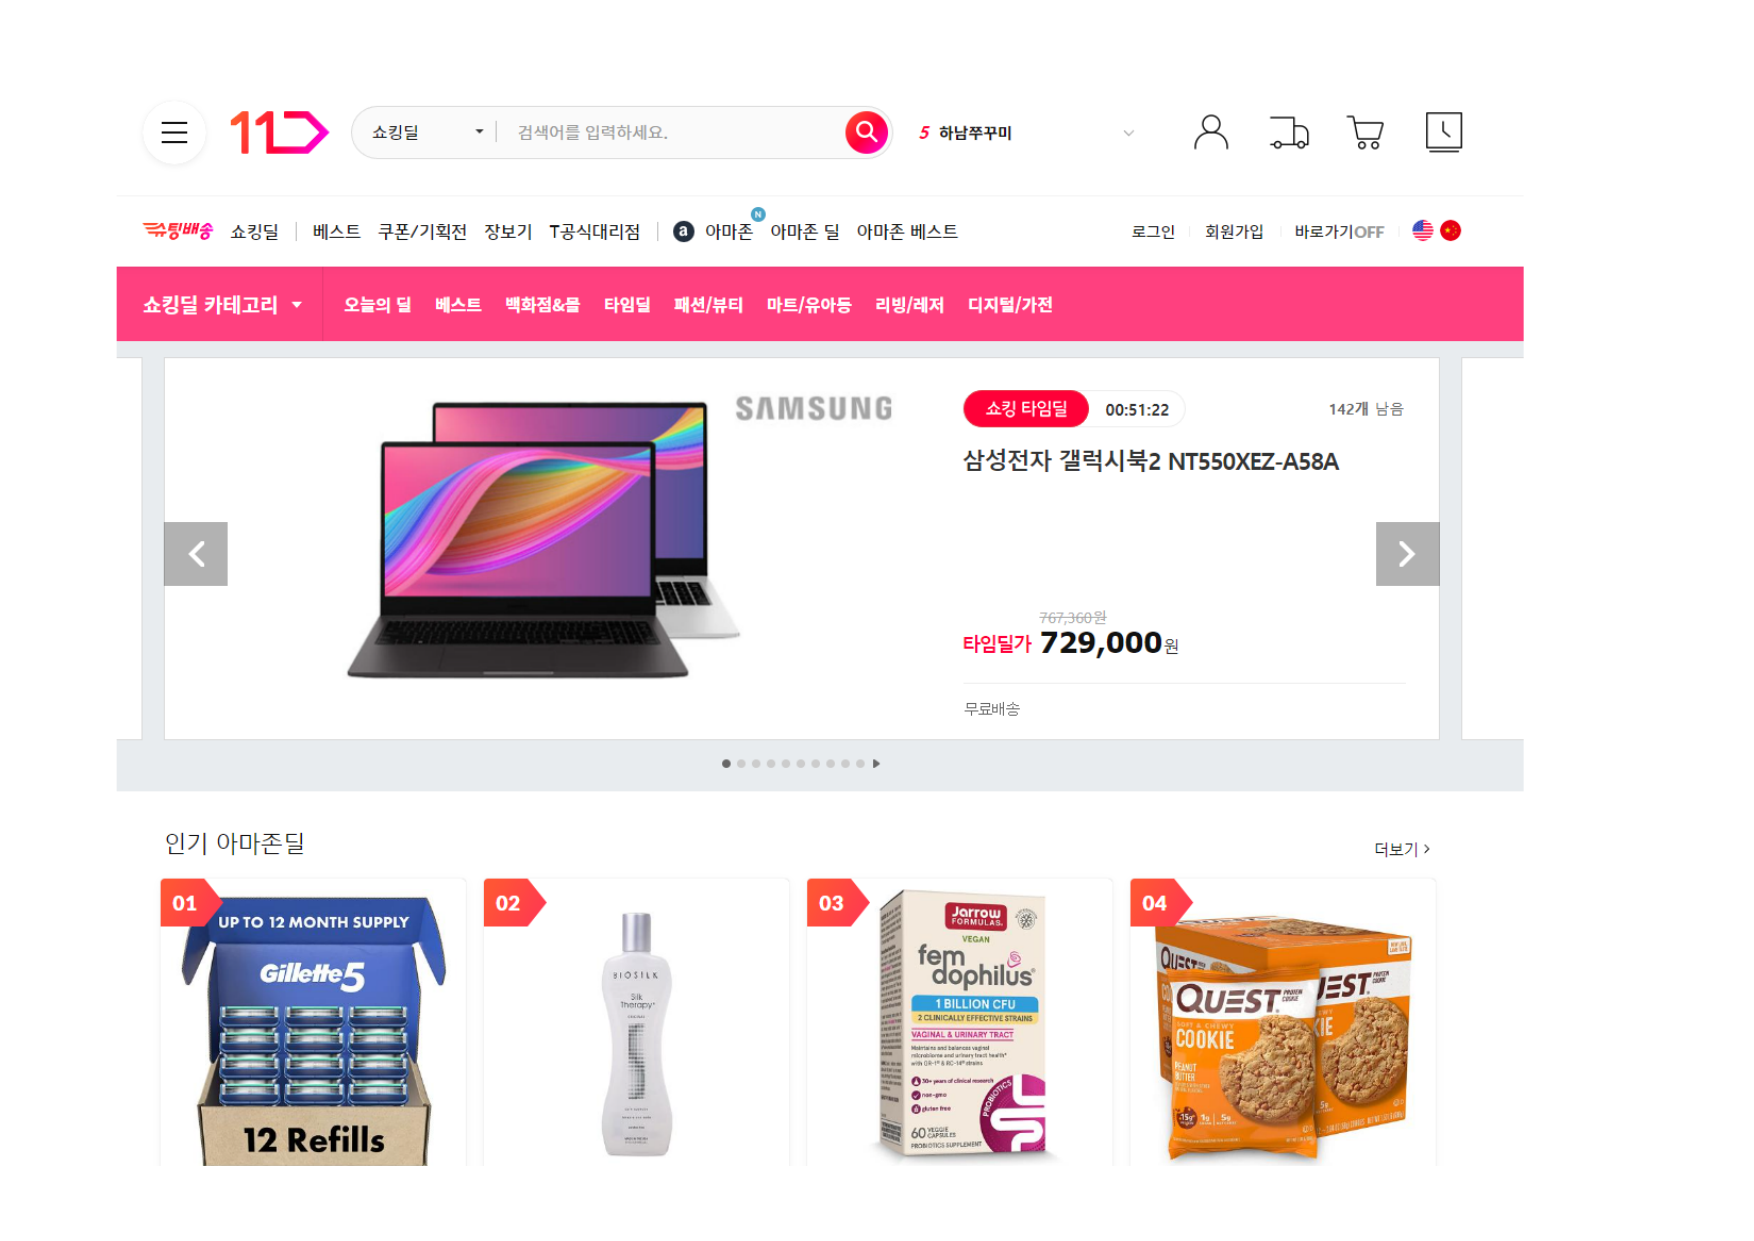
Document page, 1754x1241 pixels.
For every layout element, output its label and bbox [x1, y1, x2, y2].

picture [116, 75, 1524, 1166]
